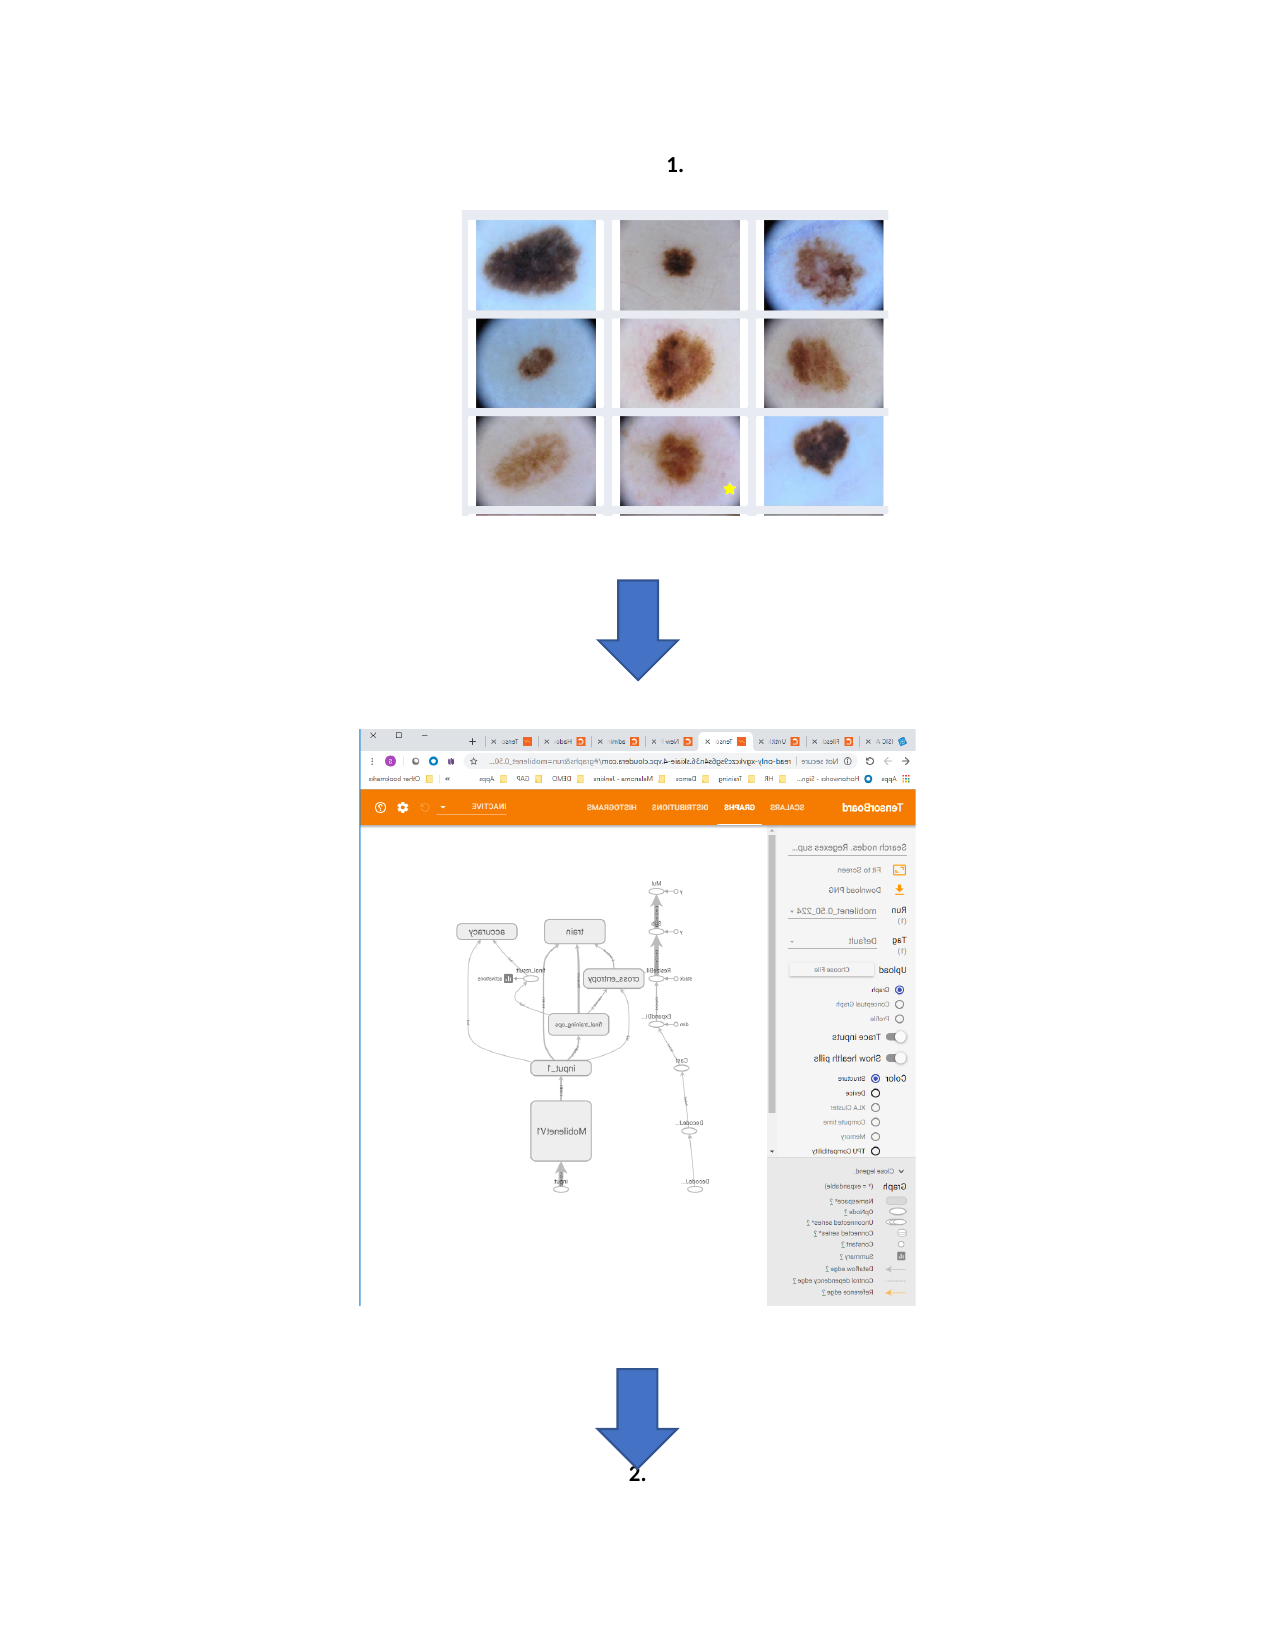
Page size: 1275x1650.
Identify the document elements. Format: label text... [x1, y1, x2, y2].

picture [461, 210, 889, 516]
list 1. [225, 150, 1125, 178]
picture [359, 729, 916, 1306]
text 2. [150, 1459, 1125, 1487]
